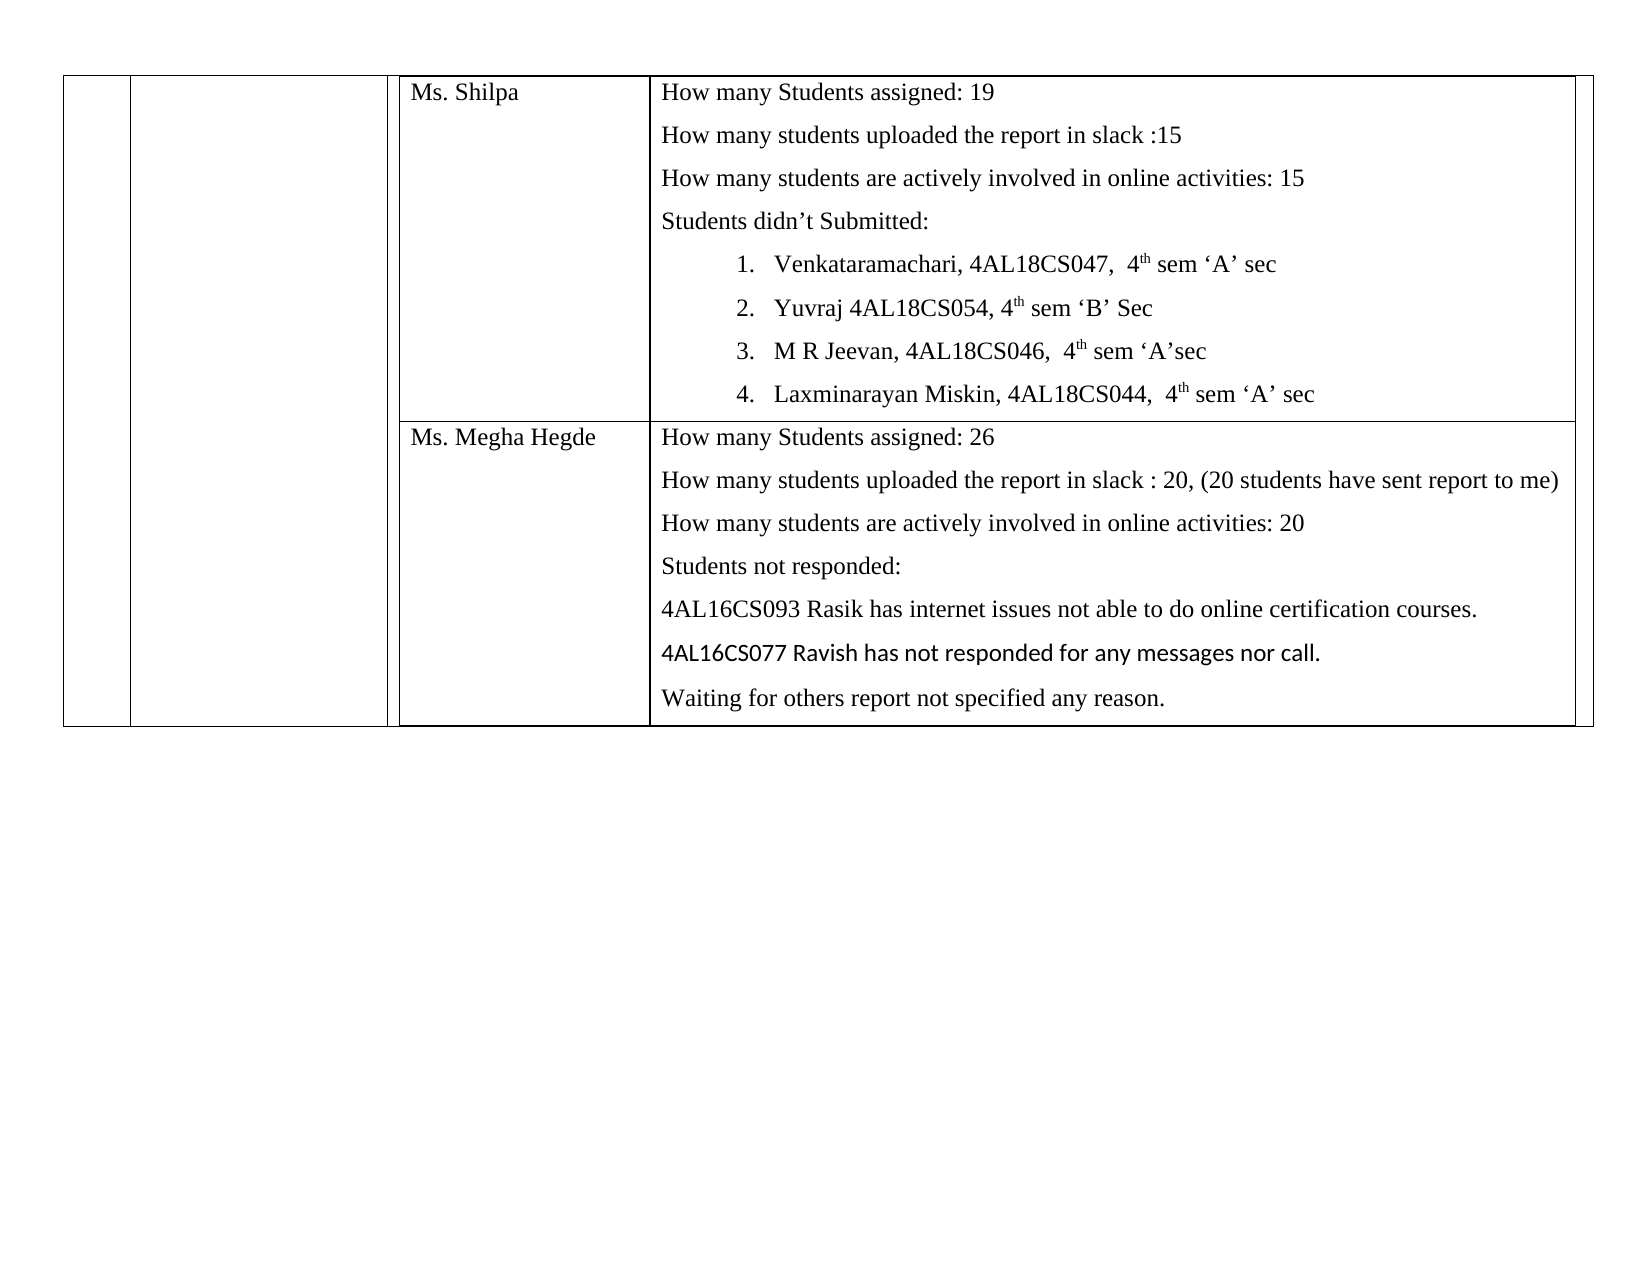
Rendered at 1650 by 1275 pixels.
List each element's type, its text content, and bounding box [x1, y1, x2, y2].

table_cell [1576, 76, 1593, 726]
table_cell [131, 76, 387, 726]
table_cell Student Monitoring Detailss: [400, 422, 649, 725]
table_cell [388, 76, 399, 726]
table_cell Student Monitoring Detailss: [651, 422, 1575, 725]
table_cell [64, 76, 130, 726]
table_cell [400, 77, 649, 421]
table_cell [651, 77, 1575, 421]
